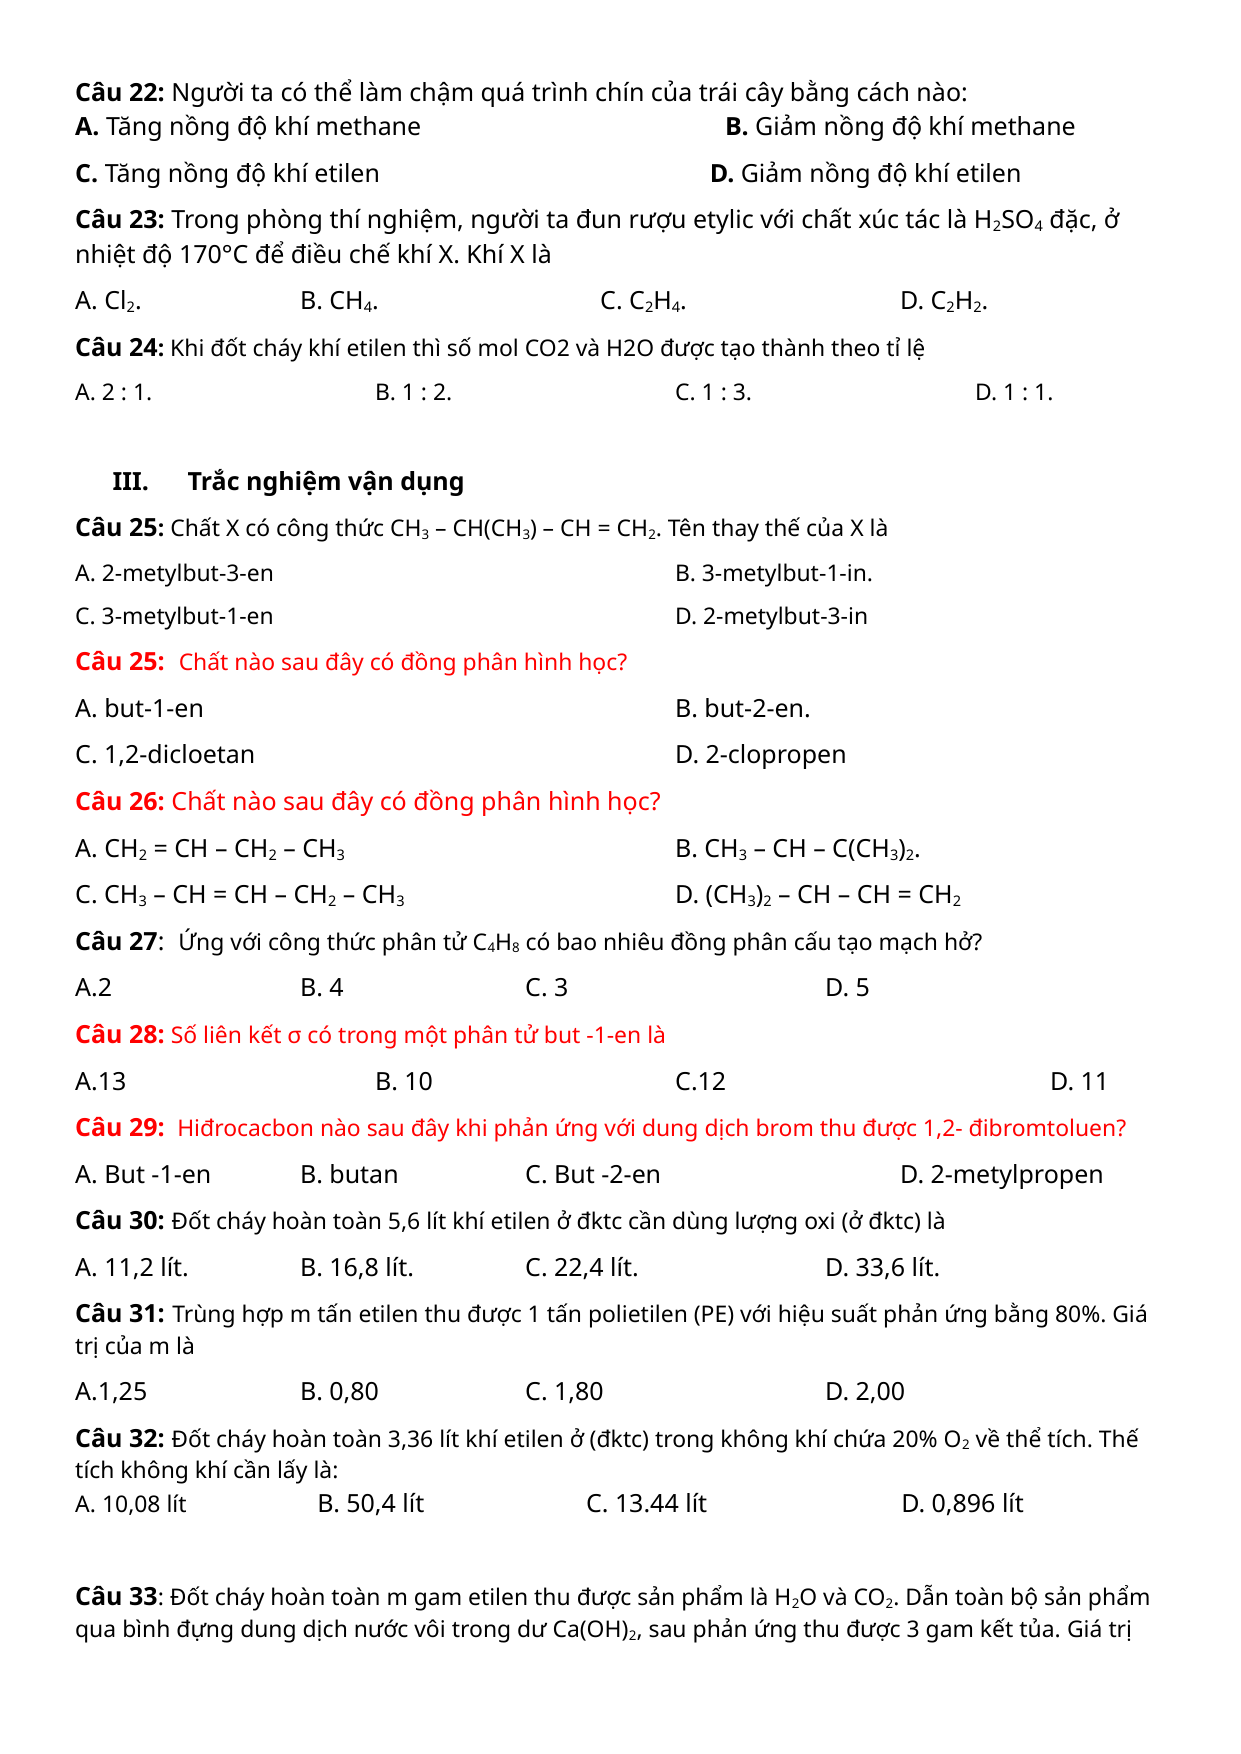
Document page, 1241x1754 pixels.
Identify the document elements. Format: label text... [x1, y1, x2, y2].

text A. 11,2 lít. B. 16,8 lít. C. 22,4 lít. D. 33,6 lít. [75, 1249, 1165, 1283]
text Câu 32: Đốt cháy hoàn toàn 3,36 lít khí etilen ở (đktc) trong không khí chứa 20% O2 về thể tích. Thế tích không khí cần lấy là: A. 10,08 lít B. 50,4 lít C. 13.44 lít D. 0,896 lít [75, 1420, 1165, 1520]
text A.13 B. 10 C.12 D. 11 [75, 1063, 1165, 1097]
text A.1,25 B. 0,80 C. 1,80 D. 2,00 [75, 1374, 1165, 1408]
text A. but-1-en B. but-2-en. [75, 691, 1165, 725]
text A. 2-metylbut-3-en B. 3-metylbut-1-in. [75, 557, 1165, 588]
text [75, 1579, 1165, 1644]
text A. 2 : 1. B. 1 : 2. C. 1 : 3. D. 1 : 1. [75, 376, 1165, 407]
text Câu 26: Chất nào sau đây có đồng phân hình học? [75, 784, 1165, 818]
text Câu 28: Số liên kết σ có trong một phân tử but -1-en là [75, 1017, 1165, 1051]
text A. Cl2. B. CH4. C. C2H4. D. C2H2. [75, 283, 1165, 317]
text Câu 25: Chất X có công thức CH3 – CH(CH3) – CH = CH2. Tên thay thế của X là [75, 510, 1165, 544]
text Câu 30: Đốt cháy hoàn toàn 5,6 lít khí etilen ở đktc cần dùng lượng oxi (ở đktc) là [75, 1203, 1165, 1237]
text Câu 31: Trùng hợp m tấn etilen thu được 1 tấn polietilen (PE) với hiệu suất phản ứng bằng 80%. Giá trị của m là [75, 1296, 1165, 1361]
text A. But -1-en B. butan C. But -2-en D. 2-metylpropen [75, 1156, 1165, 1190]
text C. Tăng nồng độ khí etilen D. Giảm nồng độ khí etilen [75, 156, 1165, 190]
text Câu 24: Khi đốt cháy khí etilen thì số mol CO2 và H2O được tạo thành theo tỉ lệ [75, 329, 1165, 363]
text Câu 23: Trong phòng thí nghiệm, người ta đun rượu etylic với chất xúc tác là H2SO4 đặc, ở nhiệt độ 170°C để điều chế khí X. Khí X là [75, 202, 1165, 270]
list Trắc nghiệm vận dụng [112, 463, 1165, 497]
text Câu 27: Ứng với công thức phân tử C4H8 có bao nhiêu đồng phân cấu tạo mạch hở? [75, 923, 1165, 957]
text Câu 25: Chất nào sau đây có đồng phân hình học? [75, 644, 1165, 678]
text Câu 29: Hiđrocacbon nào sau đây khi phản ứng với dung dịch brom thu được 1,2- đibromtoluen? [75, 1110, 1165, 1144]
text A.2 B. 4 C. 3 D. 5 [75, 970, 1165, 1004]
text Câu 22: Người ta có thể làm chậm quá trình chín của trái cây bằng cách nào: A. Tăng nồng độ khí methane B. Giảm nồng độ khí methane [75, 75, 1165, 143]
text C. 3-metylbut-1-en D. 2-metylbut-3-in [75, 600, 1165, 632]
text C. CH3 – CH = CH – CH2 – CH3 D. (CH3)2 – CH – CH = CH2 [75, 877, 1165, 911]
text A. CH2 = CH – CH2 – CH3 B. CH3 – CH – C(CH3)2. [75, 830, 1165, 864]
text C. 1,2-dicloetan D. 2-clopropen [75, 737, 1165, 771]
